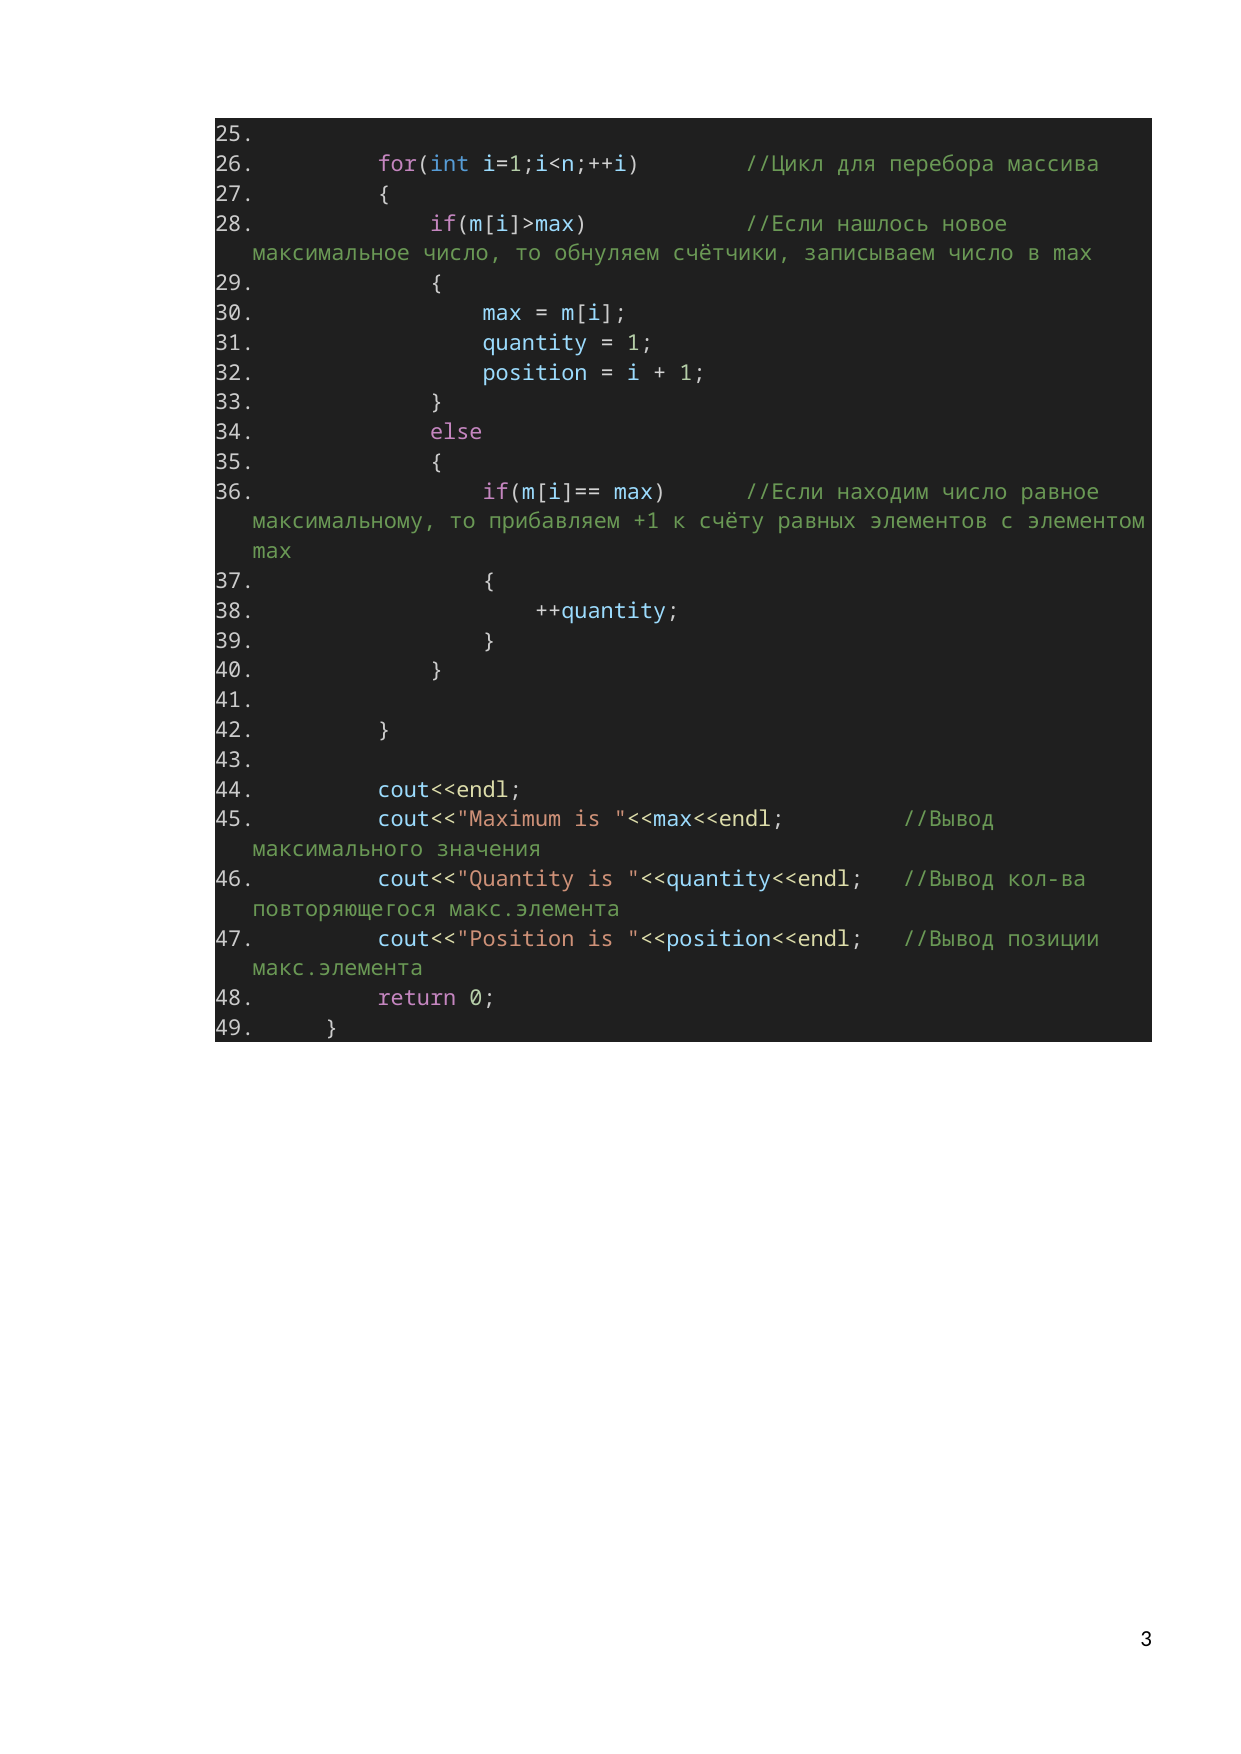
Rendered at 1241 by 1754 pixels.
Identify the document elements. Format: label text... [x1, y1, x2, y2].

list cout<<endl; [215, 773, 1152, 803]
list position = i + 1; [215, 356, 1152, 386]
list quantity = 1; [215, 327, 1152, 356]
list if(m[i]>max) //Если нашлось новое максимальное число, то обнуляем счётчики, записываем число в max [215, 207, 1152, 267]
list return 0; [215, 982, 1152, 1012]
list max = m[i]; [215, 297, 1152, 327]
list } [215, 386, 1152, 416]
list ++quantity; [215, 595, 1152, 624]
list for(int i=1;i<n;++i) //Цикл для перебора массива [215, 148, 1152, 178]
list else [215, 416, 1152, 446]
list cout<<"Position is "<<position<<endl; //Вывод позиции макс.элемента [215, 922, 1152, 982]
list if(m[i]== max) //Если находим число равное максимальному, то прибавляем +1 к счёту равных элементов с элементом max [215, 476, 1152, 565]
list { [215, 446, 1152, 476]
list cout<<"Maximum is "<<max<<endl; //Вывод максимального значения [215, 803, 1152, 863]
list } [215, 714, 1152, 744]
list { [215, 565, 1152, 595]
list } [215, 1012, 1152, 1042]
list } [215, 624, 1152, 654]
list { [215, 267, 1152, 297]
list { [215, 178, 1152, 207]
list cout<<"Quantity is "<<quantity<<endl; //Вывод кол-ва повторяющегося макс.элемента [215, 863, 1152, 922]
list } [215, 654, 1152, 684]
